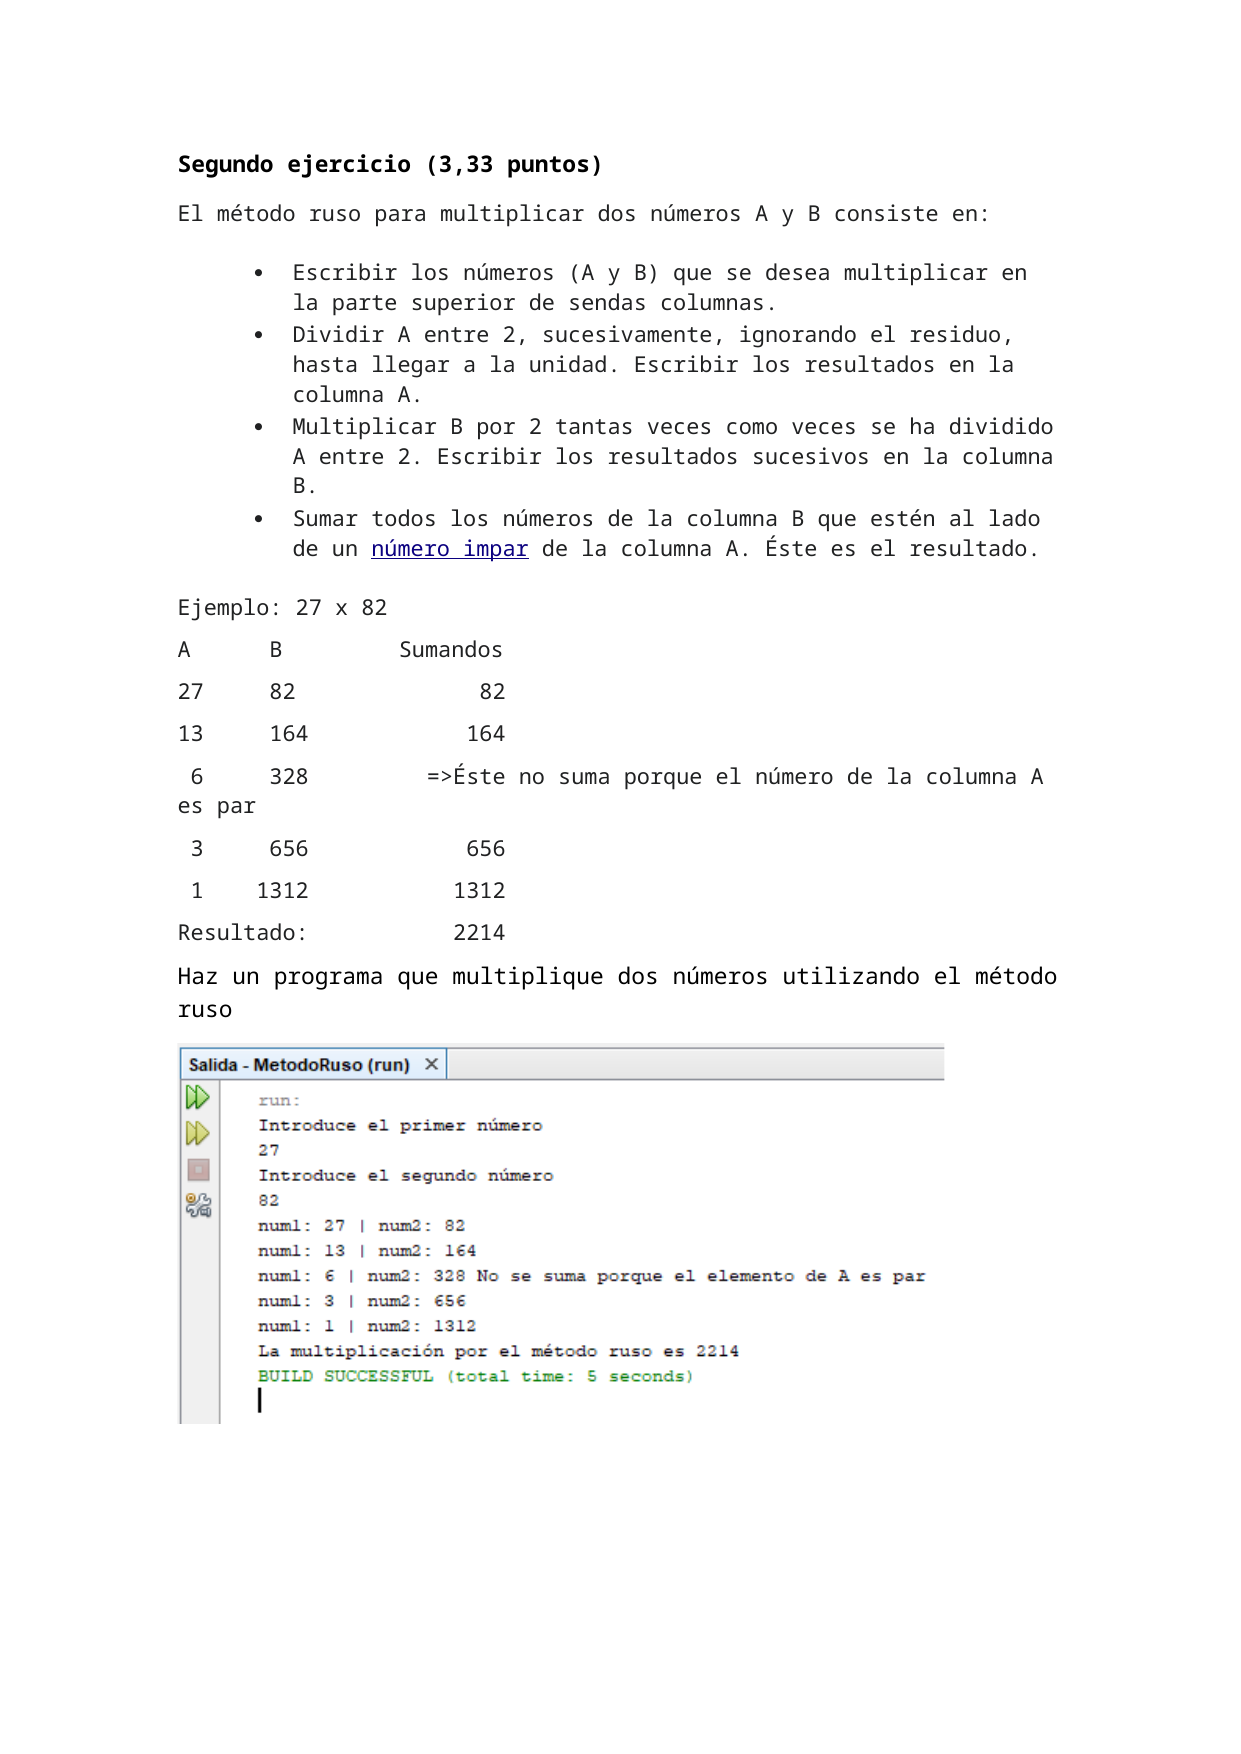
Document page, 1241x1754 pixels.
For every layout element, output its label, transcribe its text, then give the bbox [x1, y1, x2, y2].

text A B Sumandos [177, 634, 1063, 664]
text Resultado: 2214 [177, 917, 1063, 947]
text 13 164 164 [177, 718, 1063, 748]
list Dividir A entre 2, sucesivamente, ignorando el residuo, hasta llegar a la unidad. Escribir los resultados en la columna A. [255, 319, 1063, 408]
picture [177, 1043, 945, 1424]
list Multiplicar B por 2 tantas veces como veces se ha dividido A entre 2. Escribir los resultados sucesivos en la columna B. [255, 411, 1063, 500]
text El método ruso para multiplicar dos números A y B consiste en: [177, 198, 1063, 228]
text 27 82 82 [177, 676, 1063, 706]
text Segundo ejercicio (3,33 puntos) [177, 148, 1063, 179]
text Ejemplo: 27 x 82 [177, 592, 1063, 621]
list Sumar todos los números de la columna B que estén al lado de un número impar de la columna A. Éste es el resultado. [255, 503, 1063, 562]
text 3 656 656 [177, 833, 1063, 863]
list Escribir los números (A y B) que se desea multiplicar en la parte superior de sendas columnas. [255, 257, 1063, 317]
text Haz un programa que multiplique dos números utilizando el método ruso [177, 960, 1063, 1025]
text 1 1312 1312 [177, 875, 1063, 905]
text 6 328 =>Éste no suma porque el número de la columna A es par [177, 761, 1063, 820]
